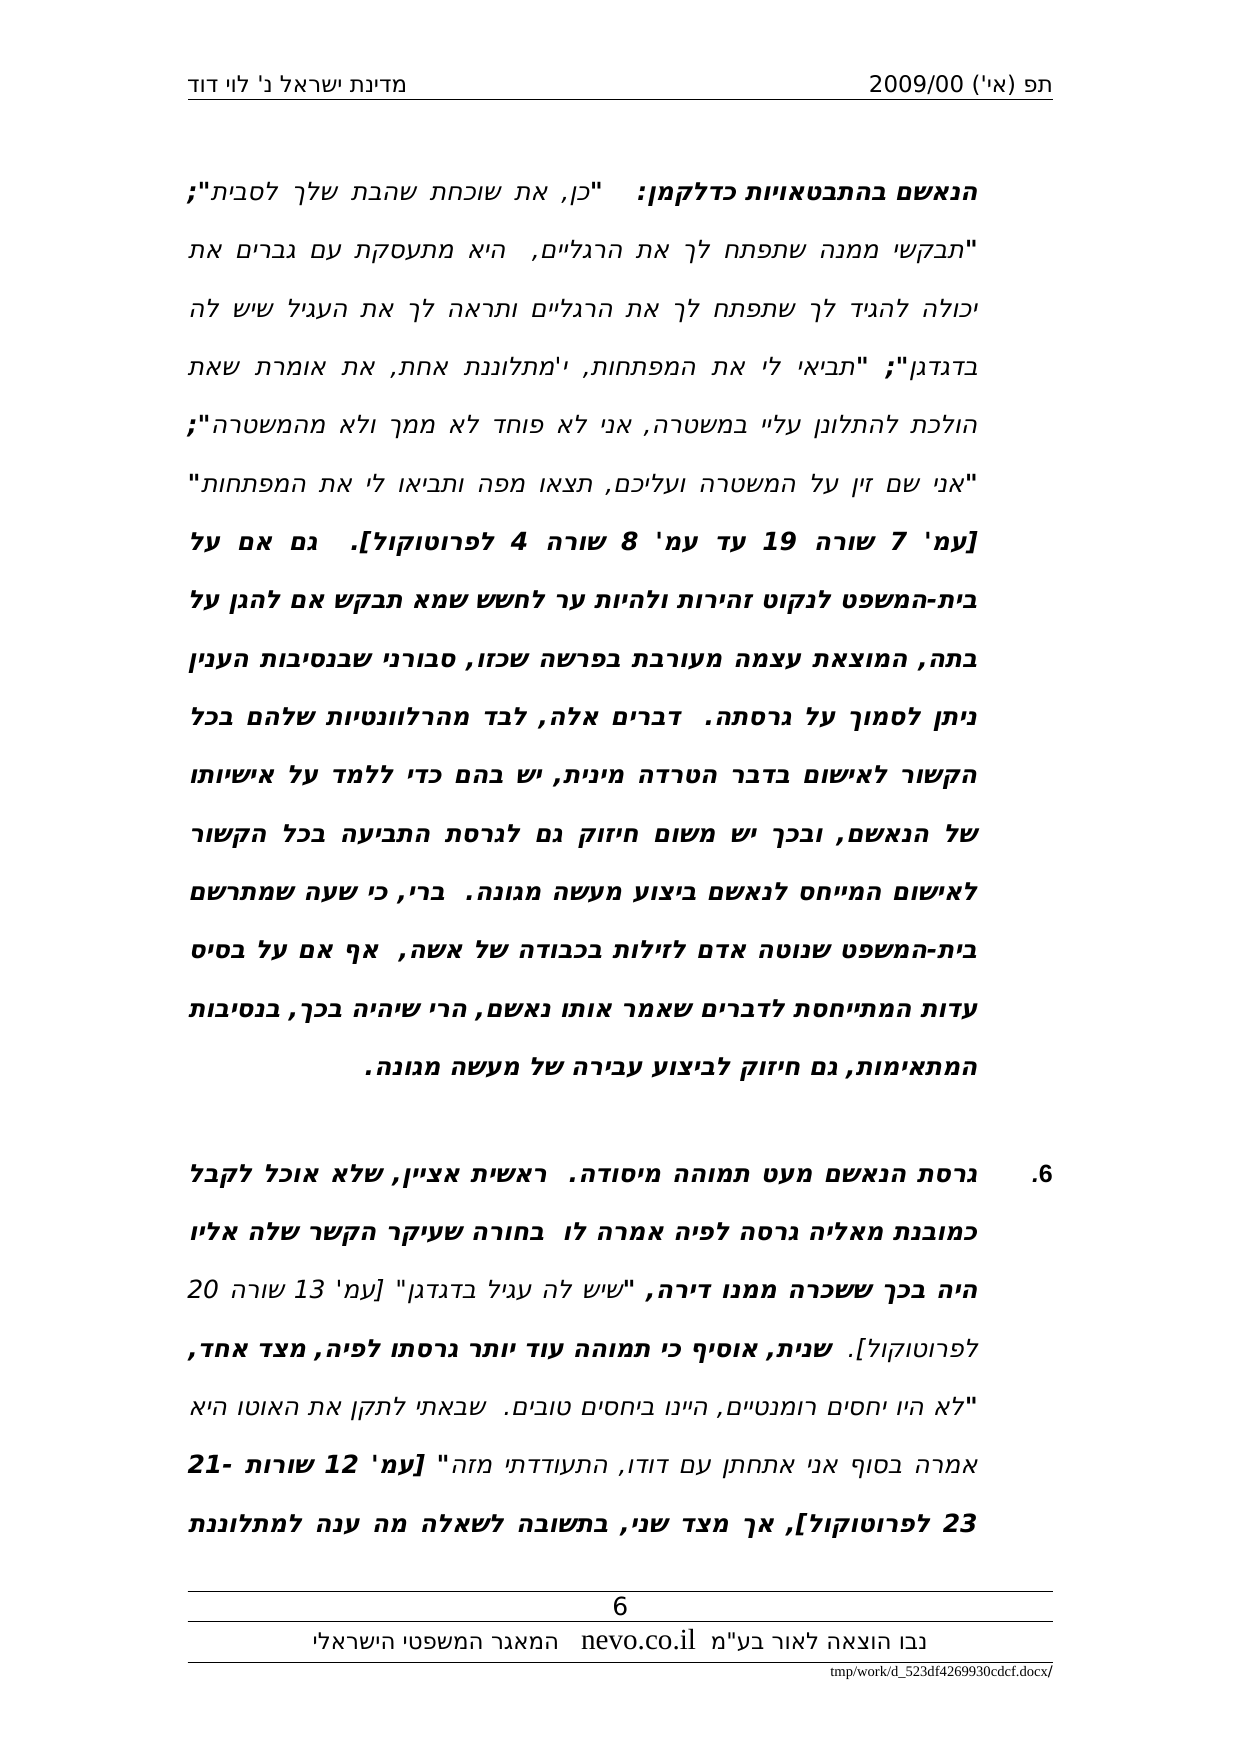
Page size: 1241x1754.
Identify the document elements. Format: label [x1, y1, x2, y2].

text [187, 1159, 1053, 1538]
text [187, 177, 1053, 1081]
